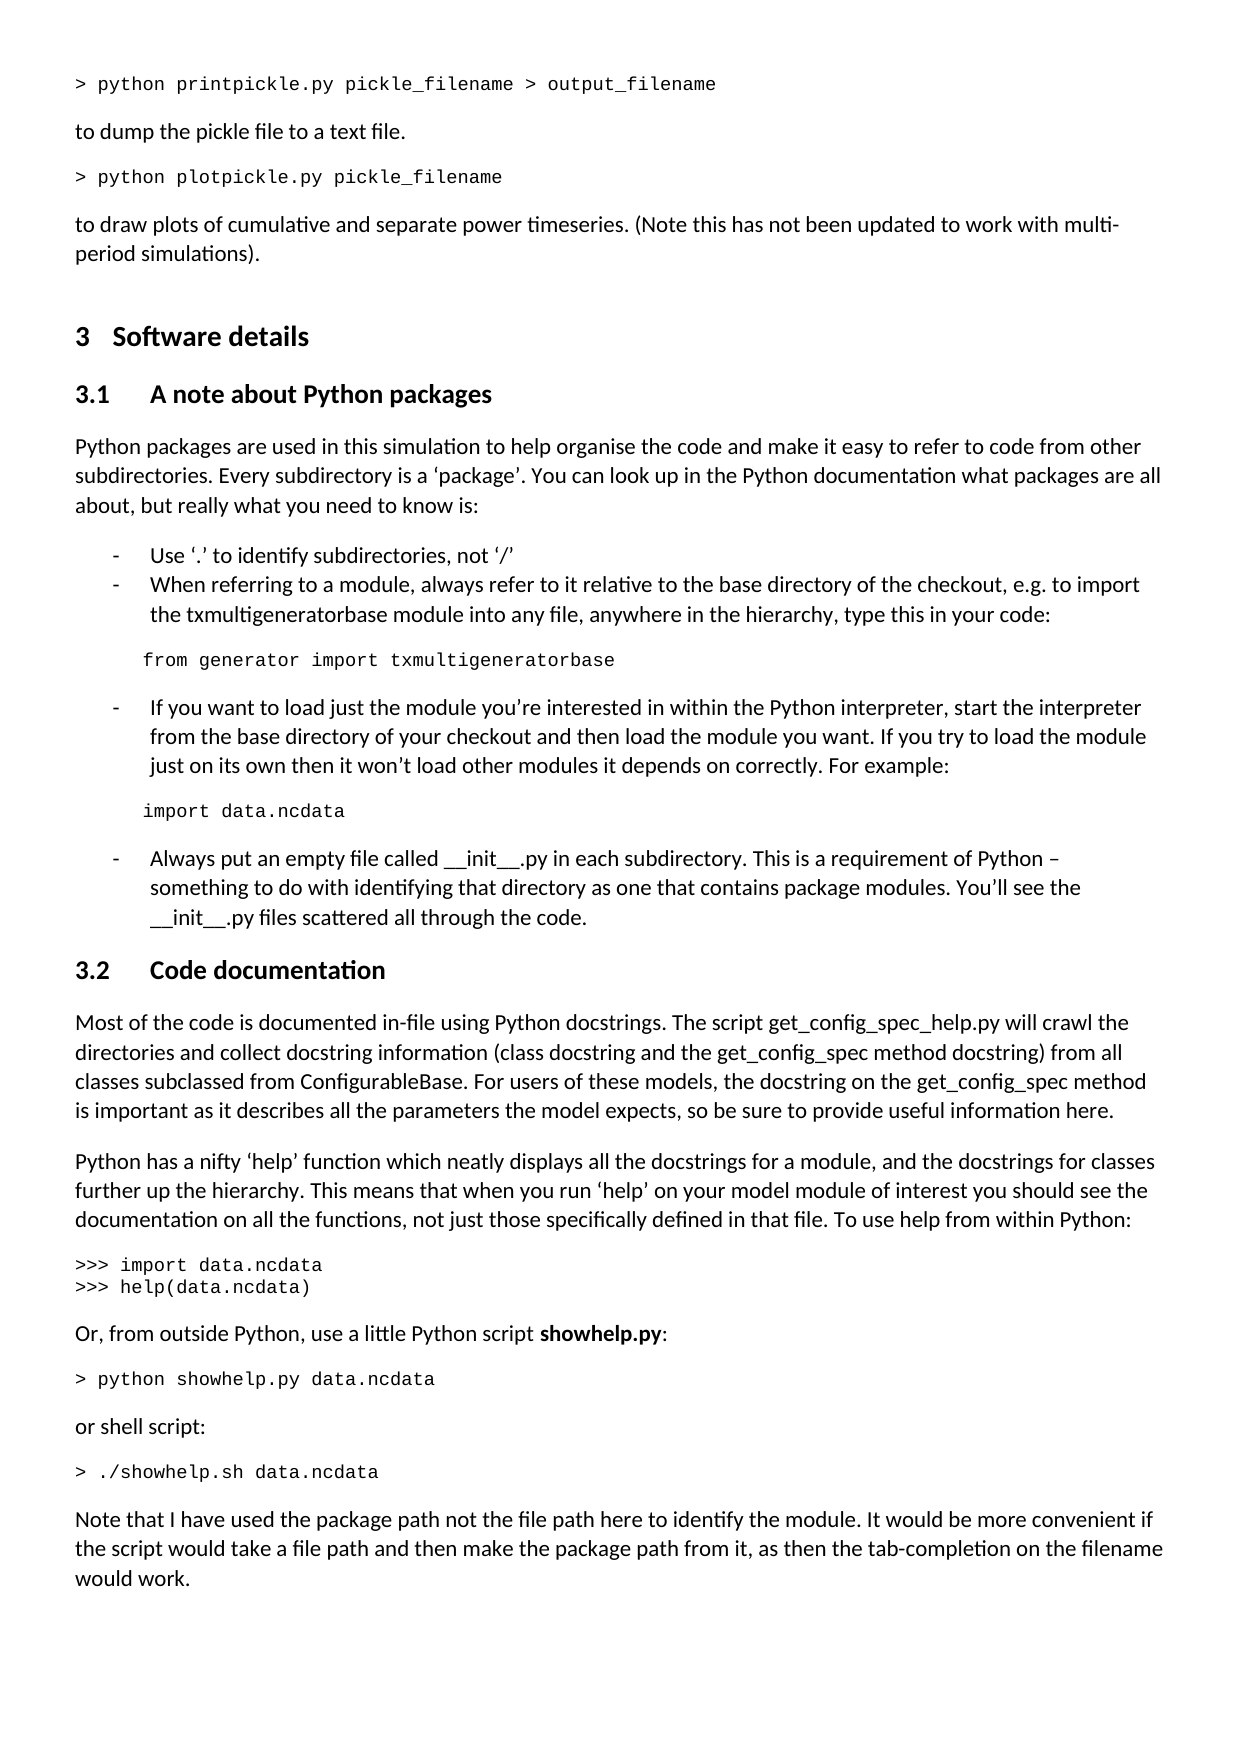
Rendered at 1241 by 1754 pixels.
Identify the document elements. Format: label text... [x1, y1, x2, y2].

text > python plotpickle.py pickle_filename [75, 168, 1165, 189]
text > python showhelp.py data.ncdata [75, 1370, 1165, 1391]
text import data.ncdata [75, 802, 1165, 823]
text >>> import data.ncdata [75, 1256, 1165, 1277]
text from generator import txmultigeneratorbase [75, 651, 1165, 672]
text Python has a nifty ‘help’ function which neatly displays all the docstrings for a module, and the docstrings for classes further up the hierarchy. This means that when you run ‘help’ on your model module of interest you should see the documentation on all the functions, not just those specifically defined in that file. To use help from within Python: [75, 1147, 1165, 1233]
text > python printpickle.py pickle_filename > output_filename [75, 75, 1165, 96]
list When referring to a module, always refer to it relative to the base directory of the checkout, e.g. to import the txmultigeneratorbase module into any file, anywhere in the hierarchy, type this in your code: [112, 571, 1165, 628]
subtitle Code documentation [75, 953, 1165, 986]
text or shell script: [75, 1412, 1165, 1440]
text >>> help(data.ncdata) [75, 1277, 1165, 1299]
list If you want to load just the module you’re interested in within the Python interpreter, start the interpreter from the base directory of your checkout and then load the module you want. If you try to load the module just on its own then it won’t load other modules it depends on correctly. For example: [112, 693, 1165, 779]
text Note that I have used the package path not the file path here to identify the module. It would be more convenient if the script would take a file path and then make the package path from it, as then the tab-completion on the filename would work. [75, 1505, 1165, 1592]
subtitle A note about Python packages [75, 377, 1165, 410]
text Or, from outside Python, use a little Python script showhelp.py: [75, 1319, 1165, 1347]
text to dump the pickle file to a text file. [75, 117, 1165, 145]
subtitle Software details [75, 318, 1165, 354]
text Most of the code is documented in-file using Python docstrings. The script get_config_spec_help.py will crawl the directories and collect docstring information (class docstring and the get_config_spec method docstring) from all classes subclassed from ConfigurableBase. For users of these models, the docstring on the get_config_spec method is important as it describes all the parameters the model expects, so be sure to provide useful information here. [75, 1008, 1165, 1124]
list Use ‘.’ to identify subdirectories, not ‘/’ [112, 541, 1165, 569]
list Always put an empty file called __init__.py in each subdirectory. This is a requirement of Python – something to do with identifying that directory as one that contains package modules. You’ll see the __init__.py files scattered all through the code. [112, 844, 1165, 931]
text > ./showhelp.sh data.ncdata [75, 1463, 1165, 1484]
text to draw plots of cumulative and separate power timeseries. (Note this has not been updated to work with multi-period simulations). [75, 210, 1165, 267]
